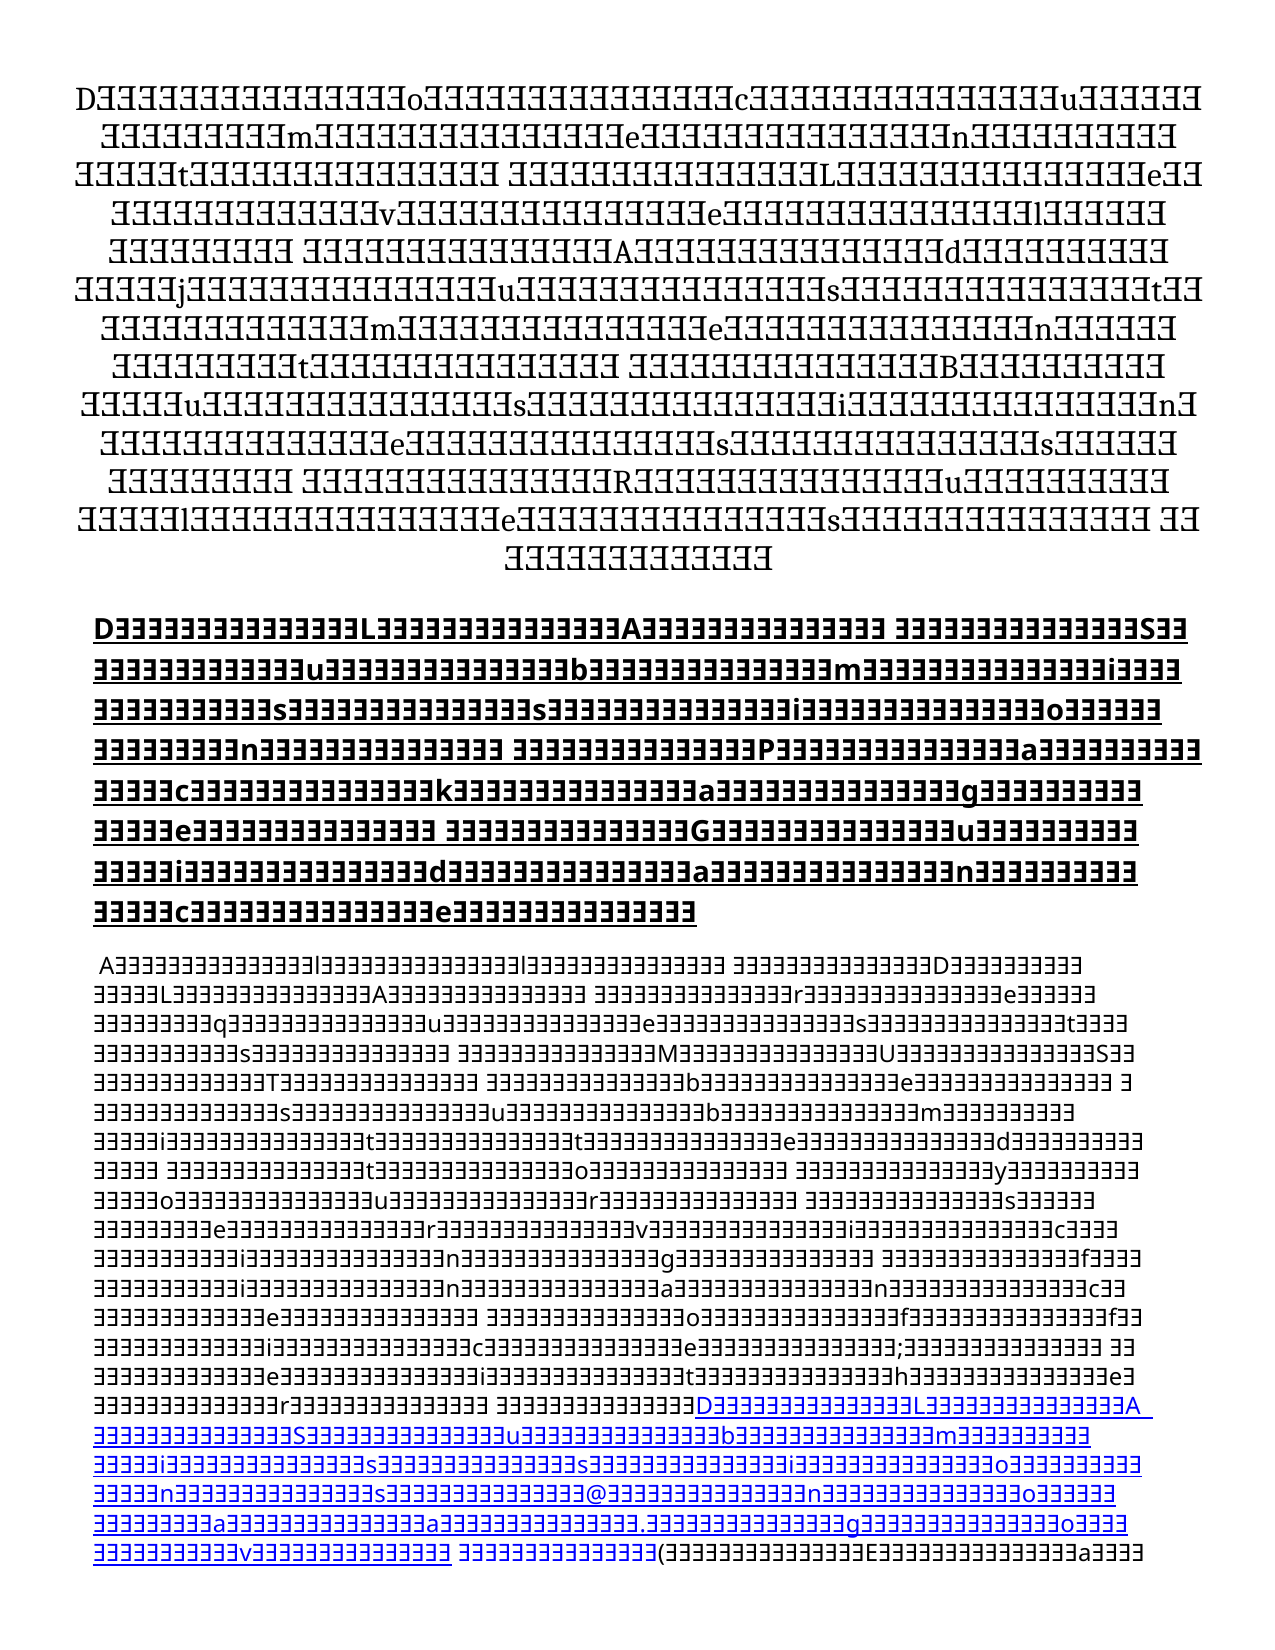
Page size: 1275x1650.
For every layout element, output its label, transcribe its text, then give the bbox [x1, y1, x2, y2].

text D‏‏‏‏‌‌‌‌‌‍Ǝ‌‍Ǝ‍Ǝ‏‏‌Ǝ‍‏‍‏ƎƎ‌‍‌Ǝ‏ƎƎƎ‌‍Ǝ‌‌‌‌‌ƎƎƎƎo‏‏‏‏‌‌‌‌‌‍Ǝ‌‍Ǝ‍Ǝ‏‏‌Ǝ‍‏‍‏ƎƎ‌‍‌Ǝ‏ƎƎƎ‌‍Ǝ‌‌‌‌‌ƎƎƎƎc‏‏‏‏‌‌‌‌‌‍Ǝ‌‍Ǝ‍Ǝ‏‏‌Ǝ‍‏‍‏ƎƎ‌‍‌Ǝ‏ƎƎƎ‌‍Ǝ‌‌‌‌‌ƎƎƎƎu‏‏‏‏‌‌‌‌‌‍Ǝ‌‍Ǝ‍Ǝ‏‏‌Ǝ‍‏‍‏ƎƎ‌‍‌Ǝ‏ƎƎƎ‌‍Ǝ‌‌‌‌‌ƎƎƎƎm‏‏‏‏‌‌‌‌‌‍Ǝ‌‍Ǝ‍Ǝ‏‏‌Ǝ‍‏‍‏ƎƎ‌‍‌Ǝ‏ƎƎƎ‌‍Ǝ‌‌‌‌‌ƎƎƎƎe‏‏‏‏‌‌‌‌‌‍Ǝ‌‍Ǝ‍Ǝ‏‏‌Ǝ‍‏‍‏ƎƎ‌‍‌Ǝ‏ƎƎƎ‌‍Ǝ‌‌‌‌‌ƎƎƎƎn‏‏‏‏‌‌‌‌‌‍Ǝ‌‍Ǝ‍Ǝ‏‏‌Ǝ‍‏‍‏ƎƎ‌‍‌Ǝ‏ƎƎƎ‌‍Ǝ‌‌‌‌‌ƎƎƎƎt‏‏‏‏‌‌‌‌‌‍Ǝ‌‍Ǝ‍Ǝ‏‏‌Ǝ‍‏‍‏ƎƎ‌‍‌Ǝ‏ƎƎƎ‌‍Ǝ‌‌‌‌‌ƎƎƎƎ ‏‏‏‏‌‌‌‌‌‍Ǝ‌‍Ǝ‍Ǝ‏‏‌Ǝ‍‏‍‏ƎƎ‌‍‌Ǝ‏ƎƎƎ‌‍Ǝ‌‌‌‌‌ƎƎƎƎL‏‏‏‏‌‌‌‌‌‍Ǝ‌‍Ǝ‍Ǝ‏‏‌Ǝ‍‏‍‏ƎƎ‌‍‌Ǝ‏ƎƎƎ‌‍Ǝ‌‌‌‌‌ƎƎƎƎe‏‏‏‏‌‌‌‌‌‍Ǝ‌‍Ǝ‍Ǝ‏‏‌Ǝ‍‏‍‏ƎƎ‌‍‌Ǝ‏ƎƎƎ‌‍Ǝ‌‌‌‌‌ƎƎƎƎv‏‏‏‏‌‌‌‌‌‍Ǝ‌‍Ǝ‍Ǝ‏‏‌Ǝ‍‏‍‏ƎƎ‌‍‌Ǝ‏ƎƎƎ‌‍Ǝ‌‌‌‌‌ƎƎƎƎe‏‏‏‏‌‌‌‌‌‍Ǝ‌‍Ǝ‍Ǝ‏‏‌Ǝ‍‏‍‏ƎƎ‌‍‌Ǝ‏ƎƎƎ‌‍Ǝ‌‌‌‌‌ƎƎƎƎl‏‏‏‏‌‌‌‌‌‍Ǝ‌‍Ǝ‍Ǝ‏‏‌Ǝ‍‏‍‏ƎƎ‌‍‌Ǝ‏ƎƎƎ‌‍Ǝ‌‌‌‌‌ƎƎƎƎ ‏‏‏‏‌‌‌‌‌‍Ǝ‌‍Ǝ‍Ǝ‏‏‌Ǝ‍‏‍‏ƎƎ‌‍‌Ǝ‏ƎƎƎ‌‍Ǝ‌‌‌‌‌ƎƎƎƎA‏‏‏‏‌‌‌‌‌‍Ǝ‌‍Ǝ‍Ǝ‏‏‌Ǝ‍‏‍‏ƎƎ‌‍‌Ǝ‏ƎƎƎ‌‍Ǝ‌‌‌‌‌ƎƎƎƎd‏‏‏‏‌‌‌‌‌‍Ǝ‌‍Ǝ‍Ǝ‏‏‌Ǝ‍‏‍‏ƎƎ‌‍‌Ǝ‏ƎƎƎ‌‍Ǝ‌‌‌‌‌ƎƎƎƎj‏‏‏‏‌‌‌‌‌‍Ǝ‌‍Ǝ‍Ǝ‏‏‌Ǝ‍‏‍‏ƎƎ‌‍‌Ǝ‏ƎƎƎ‌‍Ǝ‌‌‌‌‌ƎƎƎƎu‏‏‏‏‌‌‌‌‌‍Ǝ‌‍Ǝ‍Ǝ‏‏‌Ǝ‍‏‍‏ƎƎ‌‍‌Ǝ‏ƎƎƎ‌‍Ǝ‌‌‌‌‌ƎƎƎƎs‏‏‏‏‌‌‌‌‌‍Ǝ‌‍Ǝ‍Ǝ‏‏‌Ǝ‍‏‍‏ƎƎ‌‍‌Ǝ‏ƎƎƎ‌‍Ǝ‌‌‌‌‌ƎƎƎƎt‏‏‏‏‌‌‌‌‌‍Ǝ‌‍Ǝ‍Ǝ‏‏‌Ǝ‍‏‍‏ƎƎ‌‍‌Ǝ‏ƎƎƎ‌‍Ǝ‌‌‌‌‌ƎƎƎƎm‏‏‏‏‌‌‌‌‌‍Ǝ‌‍Ǝ‍Ǝ‏‏‌Ǝ‍‏‍‏ƎƎ‌‍‌Ǝ‏ƎƎƎ‌‍Ǝ‌‌‌‌‌ƎƎƎƎe‏‏‏‏‌‌‌‌‌‍Ǝ‌‍Ǝ‍Ǝ‏‏‌Ǝ‍‏‍‏ƎƎ‌‍‌Ǝ‏ƎƎƎ‌‍Ǝ‌‌‌‌‌ƎƎƎƎn‏‏‏‏‌‌‌‌‌‍Ǝ‌‍Ǝ‍Ǝ‏‏‌Ǝ‍‏‍‏ƎƎ‌‍‌Ǝ‏ƎƎƎ‌‍Ǝ‌‌‌‌‌ƎƎƎƎt‏‏‏‏‌‌‌‌‌‍Ǝ‌‍Ǝ‍Ǝ‏‏‌Ǝ‍‏‍‏ƎƎ‌‍‌Ǝ‏ƎƎƎ‌‍Ǝ‌‌‌‌‌ƎƎƎƎ ‏‏‏‏‌‌‌‌‌‍Ǝ‌‍Ǝ‍Ǝ‏‏‌Ǝ‍‏‍‏ƎƎ‌‍‌Ǝ‏ƎƎƎ‌‍Ǝ‌‌‌‌‌ƎƎƎƎB‏‏‏‏‌‌‌‌‌‍Ǝ‌‍Ǝ‍Ǝ‏‏‌Ǝ‍‏‍‏ƎƎ‌‍‌Ǝ‏ƎƎƎ‌‍Ǝ‌‌‌‌‌ƎƎƎƎu‏‏‏‏‌‌‌‌‌‍Ǝ‌‍Ǝ‍Ǝ‏‏‌Ǝ‍‏‍‏ƎƎ‌‍‌Ǝ‏ƎƎƎ‌‍Ǝ‌‌‌‌‌ƎƎƎƎs‏‏‏‏‌‌‌‌‌‍Ǝ‌‍Ǝ‍Ǝ‏‏‌Ǝ‍‏‍‏ƎƎ‌‍‌Ǝ‏ƎƎƎ‌‍Ǝ‌‌‌‌‌ƎƎƎƎi‏‏‏‏‌‌‌‌‌‍Ǝ‌‍Ǝ‍Ǝ‏‏‌Ǝ‍‏‍‏ƎƎ‌‍‌Ǝ‏ƎƎƎ‌‍Ǝ‌‌‌‌‌ƎƎƎƎn‏‏‏‏‌‌‌‌‌‍Ǝ‌‍Ǝ‍Ǝ‏‏‌Ǝ‍‏‍‏ƎƎ‌‍‌Ǝ‏ƎƎƎ‌‍Ǝ‌‌‌‌‌ƎƎƎƎe‏‏‏‏‌‌‌‌‌‍Ǝ‌‍Ǝ‍Ǝ‏‏‌Ǝ‍‏‍‏ƎƎ‌‍‌Ǝ‏ƎƎƎ‌‍Ǝ‌‌‌‌‌ƎƎƎƎs‏‏‏‏‌‌‌‌‌‍Ǝ‌‍Ǝ‍Ǝ‏‏‌Ǝ‍‏‍‏ƎƎ‌‍‌Ǝ‏ƎƎƎ‌‍Ǝ‌‌‌‌‌ƎƎƎƎs‏‏‏‏‌‌‌‌‌‍Ǝ‌‍Ǝ‍Ǝ‏‏‌Ǝ‍‏‍‏ƎƎ‌‍‌Ǝ‏ƎƎƎ‌‍Ǝ‌‌‌‌‌ƎƎƎƎ ‏‏‏‏‌‌‌‌‌‍Ǝ‌‍Ǝ‍Ǝ‏‏‌Ǝ‍‏‍‏ƎƎ‌‍‌Ǝ‏ƎƎƎ‌‍Ǝ‌‌‌‌‌ƎƎƎƎR‏‏‏‏‌‌‌‌‌‍Ǝ‌‍Ǝ‍Ǝ‏‏‌Ǝ‍‏‍‏ƎƎ‌‍‌Ǝ‏ƎƎƎ‌‍Ǝ‌‌‌‌‌ƎƎƎƎu‏‏‏‏‌‌‌‌‌‍Ǝ‌‍Ǝ‍Ǝ‏‏‌Ǝ‍‏‍‏ƎƎ‌‍‌Ǝ‏ƎƎƎ‌‍Ǝ‌‌‌‌‌ƎƎƎƎl‏‏‏‏‌‌‌‌‌‍Ǝ‌‍Ǝ‍Ǝ‏‏‌Ǝ‍‏‍‏ƎƎ‌‍‌Ǝ‏ƎƎƎ‌‍Ǝ‌‌‌‌‌ƎƎƎƎe‏‏‏‏‌‌‌‌‌‍Ǝ‌‍Ǝ‍Ǝ‏‏‌Ǝ‍‏‍‏ƎƎ‌‍‌Ǝ‏ƎƎƎ‌‍Ǝ‌‌‌‌‌ƎƎƎƎs‏‏‏‏‌‌‌‌‌‍Ǝ‌‍Ǝ‍Ǝ‏‏‌Ǝ‍‏‍‏ƎƎ‌‍‌Ǝ‏ƎƎƎ‌‍Ǝ‌‌‌‌‌ƎƎƎƎ ‏‏‏‏‌‌‌‌‌‍Ǝ‌‍Ǝ‍Ǝ‏‏‌Ǝ‍‏‍‏ƎƎ‌‍‌Ǝ‏ƎƎƎ‌‍Ǝ‌‌‌‌‌ƎƎƎƎ [72, 80, 1205, 578]
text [93, 951, 1145, 1567]
text D‏‏‏‏‌‌‌‌‌‍Ǝ‌‍Ǝ‍Ǝ‏‏‌Ǝ‍‏‍‏ƎƎ‌‍‌Ǝ‏ƎƎƎ‌‍Ǝ‌‌‌‌‌ƎƎƎƎL‏‏‏‏‌‌‌‌‌‍Ǝ‌‍Ǝ‍Ǝ‏‏‌Ǝ‍‏‍‏ƎƎ‌‍‌Ǝ‏ƎƎƎ‌‍Ǝ‌‌‌‌‌ƎƎƎƎA‏‏‏‏‌‌‌‌‌‍Ǝ‌‍Ǝ‍Ǝ‏‏‌Ǝ‍‏‍‏ƎƎ‌‍‌Ǝ‏ƎƎƎ‌‍Ǝ‌‌‌‌‌ƎƎƎƎ ‏‏‏‏‌‌‌‌‌‍Ǝ‌‍Ǝ‍Ǝ‏‏‌Ǝ‍‏‍‏ƎƎ‌‍‌Ǝ‏ƎƎƎ‌‍Ǝ‌‌‌‌‌ƎƎƎƎS‏‏‏‏‌‌‌‌‌‍Ǝ‌‍Ǝ‍Ǝ‏‏‌Ǝ‍‏‍‏ƎƎ‌‍‌Ǝ‏ƎƎƎ‌‍Ǝ‌‌‌‌‌ƎƎƎƎu‏‏‏‏‌‌‌‌‌‍Ǝ‌‍Ǝ‍Ǝ‏‏‌Ǝ‍‏‍‏ƎƎ‌‍‌Ǝ‏ƎƎƎ‌‍Ǝ‌‌‌‌‌ƎƎƎƎb‏‏‏‏‌‌‌‌‌‍Ǝ‌‍Ǝ‍Ǝ‏‏‌Ǝ‍‏‍‏ƎƎ‌‍‌Ǝ‏ƎƎƎ‌‍Ǝ‌‌‌‌‌ƎƎƎƎm‏‏‏‏‌‌‌‌‌‍Ǝ‌‍Ǝ‍Ǝ‏‏‌Ǝ‍‏‍‏ƎƎ‌‍‌Ǝ‏ƎƎƎ‌‍Ǝ‌‌‌‌‌ƎƎƎƎi‏‏‏‏‌‌‌‌‌‍Ǝ‌‍Ǝ‍Ǝ‏‏‌Ǝ‍‏‍‏ƎƎ‌‍‌Ǝ‏ƎƎƎ‌‍Ǝ‌‌‌‌‌ƎƎƎƎs‏‏‏‏‌‌‌‌‌‍Ǝ‌‍Ǝ‍Ǝ‏‏‌Ǝ‍‏‍‏ƎƎ‌‍‌Ǝ‏ƎƎƎ‌‍Ǝ‌‌‌‌‌ƎƎƎƎs‏‏‏‏‌‌‌‌‌‍Ǝ‌‍Ǝ‍Ǝ‏‏‌Ǝ‍‏‍‏ƎƎ‌‍‌Ǝ‏ƎƎƎ‌‍Ǝ‌‌‌‌‌ƎƎƎƎi‏‏‏‏‌‌‌‌‌‍Ǝ‌‍Ǝ‍Ǝ‏‏‌Ǝ‍‏‍‏ƎƎ‌‍‌Ǝ‏ƎƎƎ‌‍Ǝ‌‌‌‌‌ƎƎƎƎo‏‏‏‏‌‌‌‌‌‍Ǝ‌‍Ǝ‍Ǝ‏‏‌Ǝ‍‏‍‏ƎƎ‌‍‌Ǝ‏ƎƎƎ‌‍Ǝ‌‌‌‌‌ƎƎƎƎn‏‏‏‏‌‌‌‌‌‍Ǝ‌‍Ǝ‍Ǝ‏‏‌Ǝ‍‏‍‏ƎƎ‌‍‌Ǝ‏ƎƎƎ‌‍Ǝ‌‌‌‌‌ƎƎƎƎ ‏‏‏‏‌‌‌‌‌‍Ǝ‌‍Ǝ‍Ǝ‏‏‌Ǝ‍‏‍‏ƎƎ‌‍‌Ǝ‏ƎƎƎ‌‍Ǝ‌‌‌‌‌ƎƎƎƎP‏‏‏‏‌‌‌‌‌‍Ǝ‌‍Ǝ‍Ǝ‏‏‌Ǝ‍‏‍‏ƎƎ‌‍‌Ǝ‏ƎƎƎ‌‍Ǝ‌‌‌‌‌ƎƎƎƎa‏‏‏‏‌‌‌‌‌‍Ǝ‌‍Ǝ‍Ǝ‏‏‌Ǝ‍‏‍‏ƎƎ‌‍‌Ǝ‏ƎƎƎ‌‍Ǝ‌‌‌‌‌ƎƎƎƎc‏‏‏‏‌‌‌‌‌‍Ǝ‌‍Ǝ‍Ǝ‏‏‌Ǝ‍‏‍‏ƎƎ‌‍‌Ǝ‏ƎƎƎ‌‍Ǝ‌‌‌‌‌ƎƎƎƎk‏‏‏‏‌‌‌‌‌‍Ǝ‌‍Ǝ‍Ǝ‏‏‌Ǝ‍‏‍‏ƎƎ‌‍‌Ǝ‏ƎƎƎ‌‍Ǝ‌‌‌‌‌ƎƎƎƎa‏‏‏‏‌‌‌‌‌‍Ǝ‌‍Ǝ‍Ǝ‏‏‌Ǝ‍‏‍‏ƎƎ‌‍‌Ǝ‏ƎƎƎ‌‍Ǝ‌‌‌‌‌ƎƎƎƎg‏‏‏‏‌‌‌‌‌‍Ǝ‌‍Ǝ‍Ǝ‏‏‌Ǝ‍‏‍‏ƎƎ‌‍‌Ǝ‏ƎƎƎ‌‍Ǝ‌‌‌‌‌ƎƎƎƎe‏‏‏‏‌‌‌‌‌‍Ǝ‌‍Ǝ‍Ǝ‏‏‌Ǝ‍‏‍‏ƎƎ‌‍‌Ǝ‏ƎƎƎ‌‍Ǝ‌‌‌‌‌ƎƎƎƎ ‏‏‏‏‌‌‌‌‌‍Ǝ‌‍Ǝ‍Ǝ‏‏‌Ǝ‍‏‍‏ƎƎ‌‍‌Ǝ‏ƎƎƎ‌‍Ǝ‌‌‌‌‌ƎƎƎƎG‏‏‏‏‌‌‌‌‌‍Ǝ‌‍Ǝ‍Ǝ‏‏‌Ǝ‍‏‍‏ƎƎ‌‍‌Ǝ‏ƎƎƎ‌‍Ǝ‌‌‌‌‌ƎƎƎƎu‏‏‏‏‌‌‌‌‌‍Ǝ‌‍Ǝ‍Ǝ‏‏‌Ǝ‍‏‍‏ƎƎ‌‍‌Ǝ‏ƎƎƎ‌‍Ǝ‌‌‌‌‌ƎƎƎƎi‏‏‏‏‌‌‌‌‌‍Ǝ‌‍Ǝ‍Ǝ‏‏‌Ǝ‍‏‍‏ƎƎ‌‍‌Ǝ‏ƎƎƎ‌‍Ǝ‌‌‌‌‌ƎƎƎƎd‏‏‏‏‌‌‌‌‌‍Ǝ‌‍Ǝ‍Ǝ‏‏‌Ǝ‍‏‍‏ƎƎ‌‍‌Ǝ‏ƎƎƎ‌‍Ǝ‌‌‌‌‌ƎƎƎƎa‏‏‏‏‌‌‌‌‌‍Ǝ‌‍Ǝ‍Ǝ‏‏‌Ǝ‍‏‍‏ƎƎ‌‍‌Ǝ‏ƎƎƎ‌‍Ǝ‌‌‌‌‌ƎƎƎƎn‏‏‏‏‌‌‌‌‌‍Ǝ‌‍Ǝ‍Ǝ‏‏‌Ǝ‍‏‍‏ƎƎ‌‍‌Ǝ‏ƎƎƎ‌‍Ǝ‌‌‌‌‌ƎƎƎƎc‏‏‏‏‌‌‌‌‌‍Ǝ‌‍Ǝ‍Ǝ‏‏‌Ǝ‍‏‍‏ƎƎ‌‍‌Ǝ‏ƎƎƎ‌‍Ǝ‌‌‌‌‌ƎƎƎƎe‏‏‏‏‌‌‌‌‌‍Ǝ‌‍Ǝ‍Ǝ‏‏‌Ǝ‍‏‍‏ƎƎ‌‍‌Ǝ‏ƎƎƎ‌‍Ǝ‌‌‌‌‌ƎƎƎƎ [93, 607, 1205, 931]
